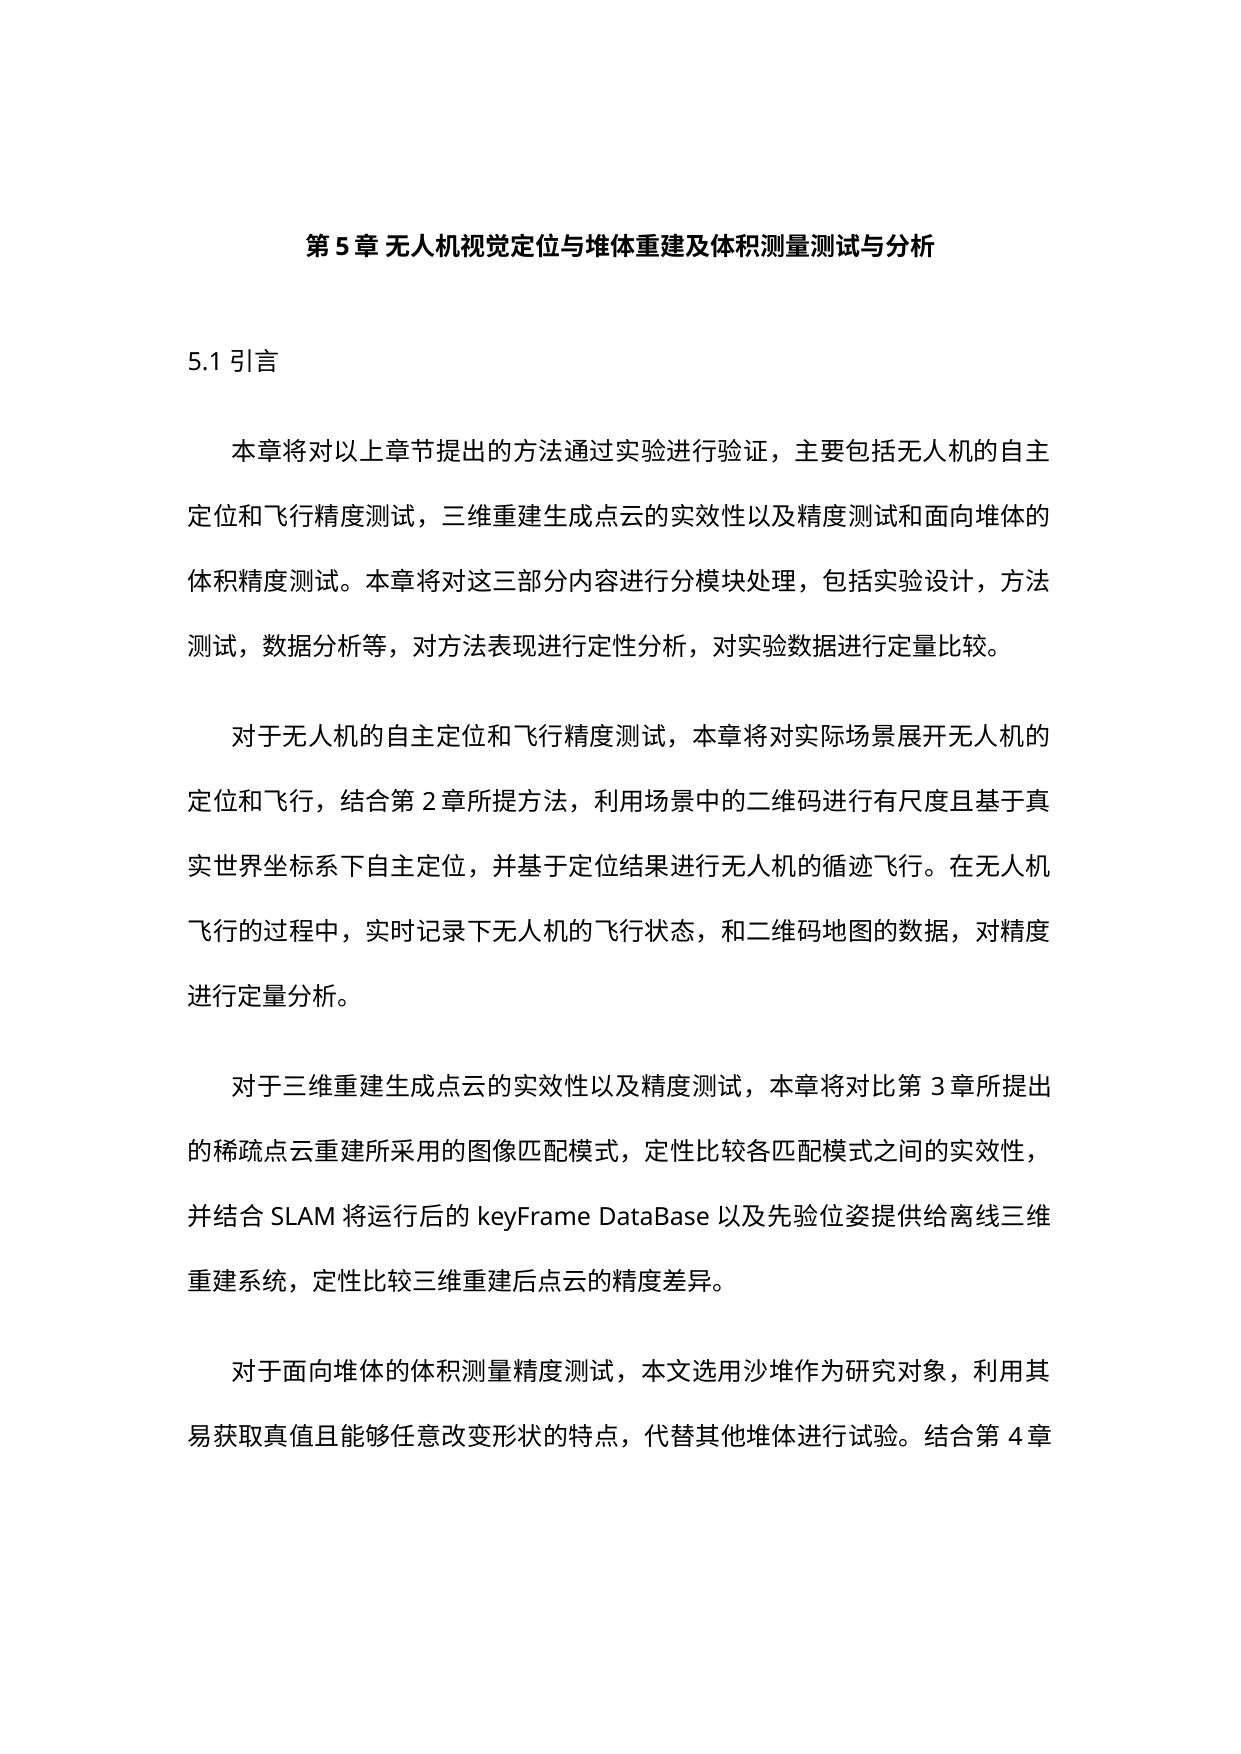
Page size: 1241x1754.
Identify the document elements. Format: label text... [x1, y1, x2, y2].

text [187, 1337, 1053, 1467]
text 对于无人机的自主定位和飞行精度测试，本章将对实际场景展开无人机的定位和飞行，结合第2章所提方法，利用场景中的二维码进行有尺度且基于真实世界坐标系下自主定位，并基于定位结果进行无人机的循迹飞行。在无人机飞行的过程中，实时记录下无人机的飞行状态，和二维码地图的数据，对精度进行定量分析。 [187, 702, 1053, 1027]
text 第5章 无人机视觉定位与堆体重建及体积测量测试与分析 [187, 212, 1053, 277]
text 本章将对以上章节提出的方法通过实验进行验证，主要包括无人机的自主定位和飞行精度测试，三维重建生成点云的实效性以及精度测试和面向堆体的体积精度测试。本章将对这三部分内容进行分模块处理，包括实验设计，方法测试，数据分析等，对方法表现进行定性分析，对实验数据进行定量比较。 [187, 417, 1053, 677]
text 5.1 引言 [187, 327, 1053, 392]
text 对于三维重建生成点云的实效性以及精度测试，本章将对比第3章所提出的稀疏点云重建所采用的图像匹配模式，定性比较各匹配模式之间的实效性，并结合SLAM将运行后的keyFrame DataBase以及先验位姿提供给离线三维重建系统，定性比较三维重建后点云的精度差异。 [187, 1052, 1053, 1312]
